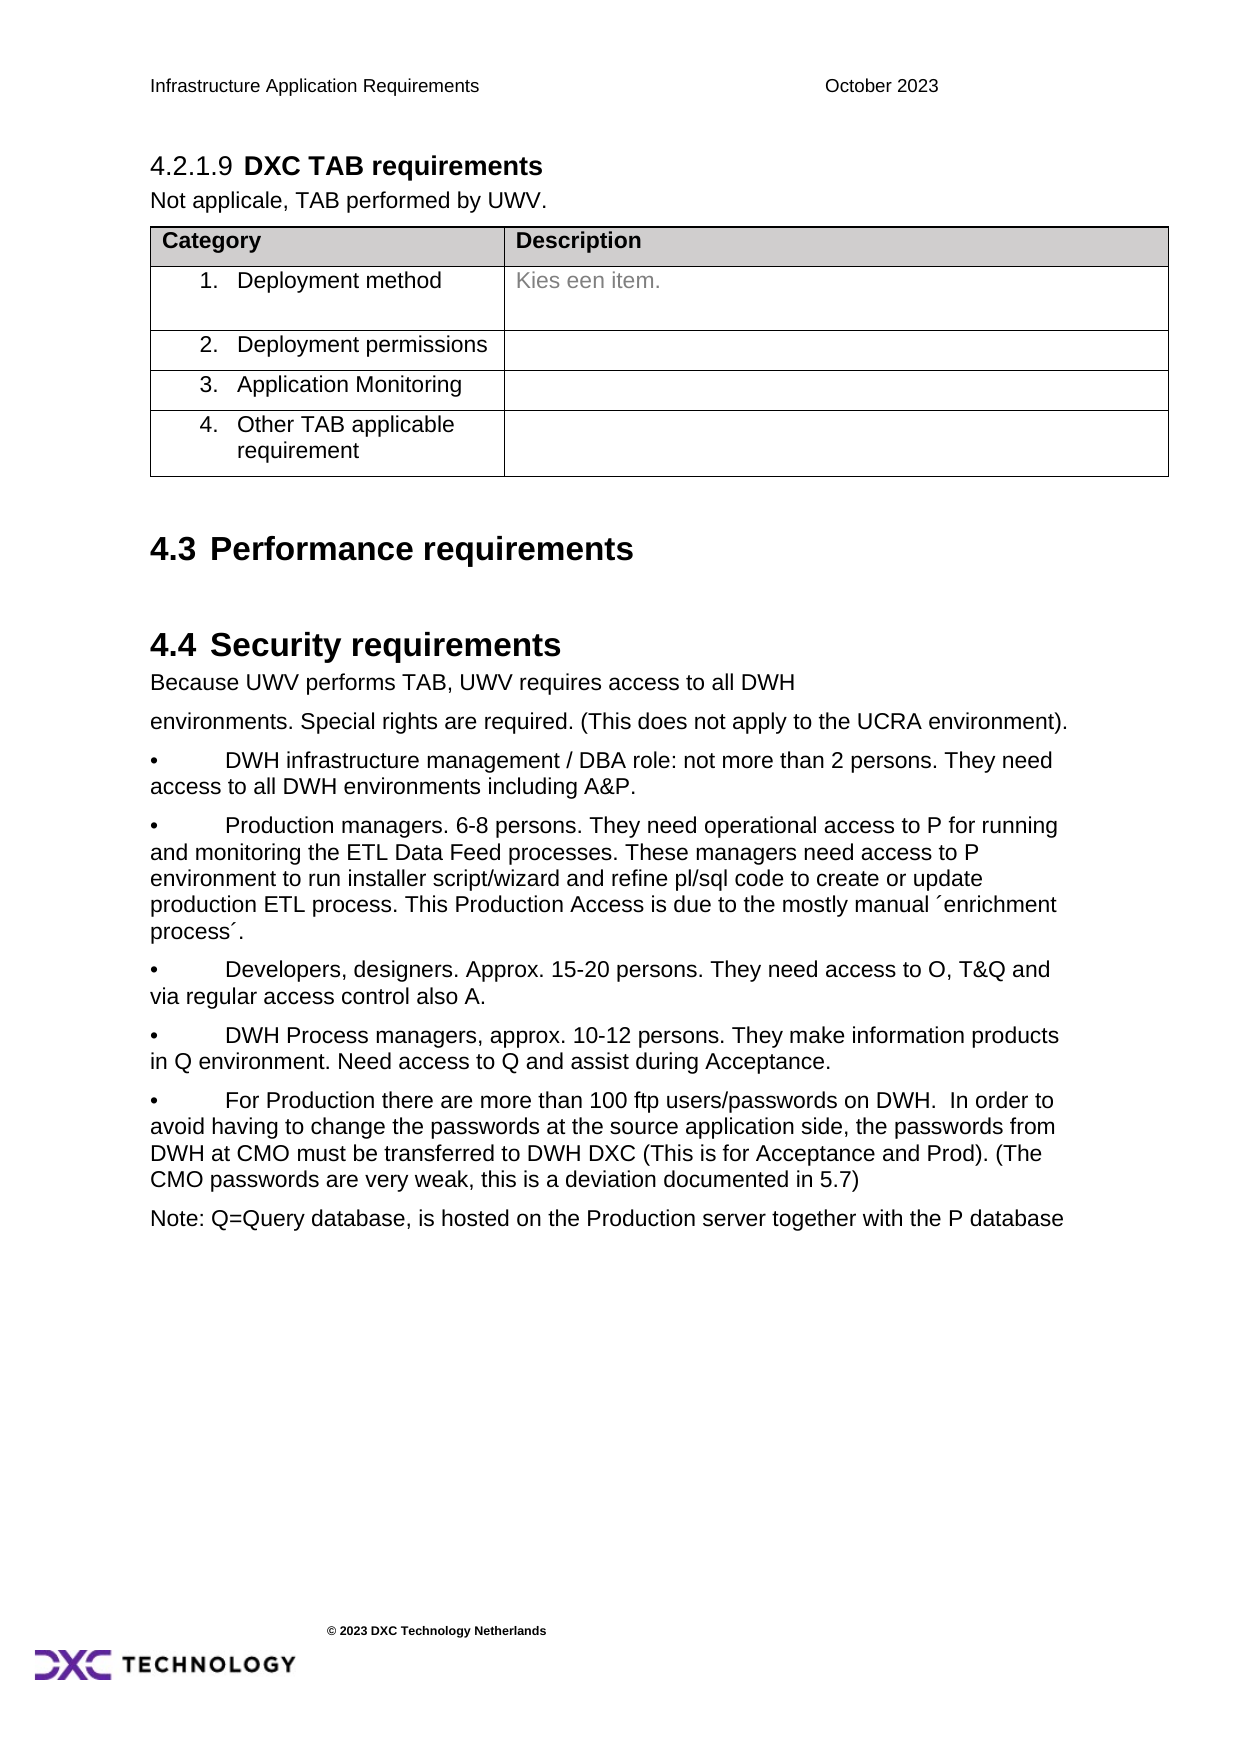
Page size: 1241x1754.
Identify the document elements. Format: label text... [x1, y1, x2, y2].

table_cell Other TAB applicable requirement [151, 411, 504, 476]
text Not applicale, TAB performed by UWV. [150, 187, 1069, 214]
text environments. Special rights are required. (This does not apply to the UCRA environment). [150, 708, 1069, 734]
text • DWH infrastructure management / DBA role: not more than 2 persons. They need access to all DWH environments including A&P. [150, 747, 1069, 800]
text • Developers, designers. Approx. 15-20 persons. They need access to O, T&Q and via regular access control also A. [150, 956, 1069, 1009]
table_cell [505, 267, 1168, 330]
table_cell Application Monitoring [151, 371, 504, 410]
subtitle Performance requirements [150, 528, 1069, 567]
text • DWH Process managers, approx. 10-12 persons. They make information products in Q environment. Need access to Q and assist during Acceptance. [150, 1022, 1069, 1074]
picture [34, 1650, 296, 1680]
table_cell Deployment method [151, 267, 504, 330]
subtitle Security requirements [150, 624, 1069, 663]
table_cell [505, 371, 1168, 410]
table_header Category [151, 228, 504, 266]
text Because UWV performs TAB, UWV requires access to all DWH [150, 669, 1069, 696]
text Note: Q=Query database, is hosted on the Production server together with the P database [150, 1205, 1069, 1231]
table_cell Deployment permissions [151, 331, 504, 370]
table_cell [505, 411, 1168, 476]
table_cell [505, 331, 1168, 370]
table_header Description [505, 228, 1168, 266]
subtitle DXC TAB requirements [150, 150, 1069, 181]
text • For Production there are more than 100 ftp users/passwords on DWH. In order to avoid having to change the passwords at the source application side, the passwords from DWH at CMO must be transferred to DWH DXC (This is for Acceptance and Prod). (The CMO passwords are very weak, this is a deviation documented in 5.7) [150, 1087, 1069, 1192]
text • Production managers. 6-8 persons. They need operational access to P for running and monitoring the ETL Data Feed processes. These managers need access to P environment to run installer script/wizard and refine pl/sql code to create or update production ETL process. This Production Access is due to the mostly manual ´enrichment process´. [150, 812, 1069, 944]
